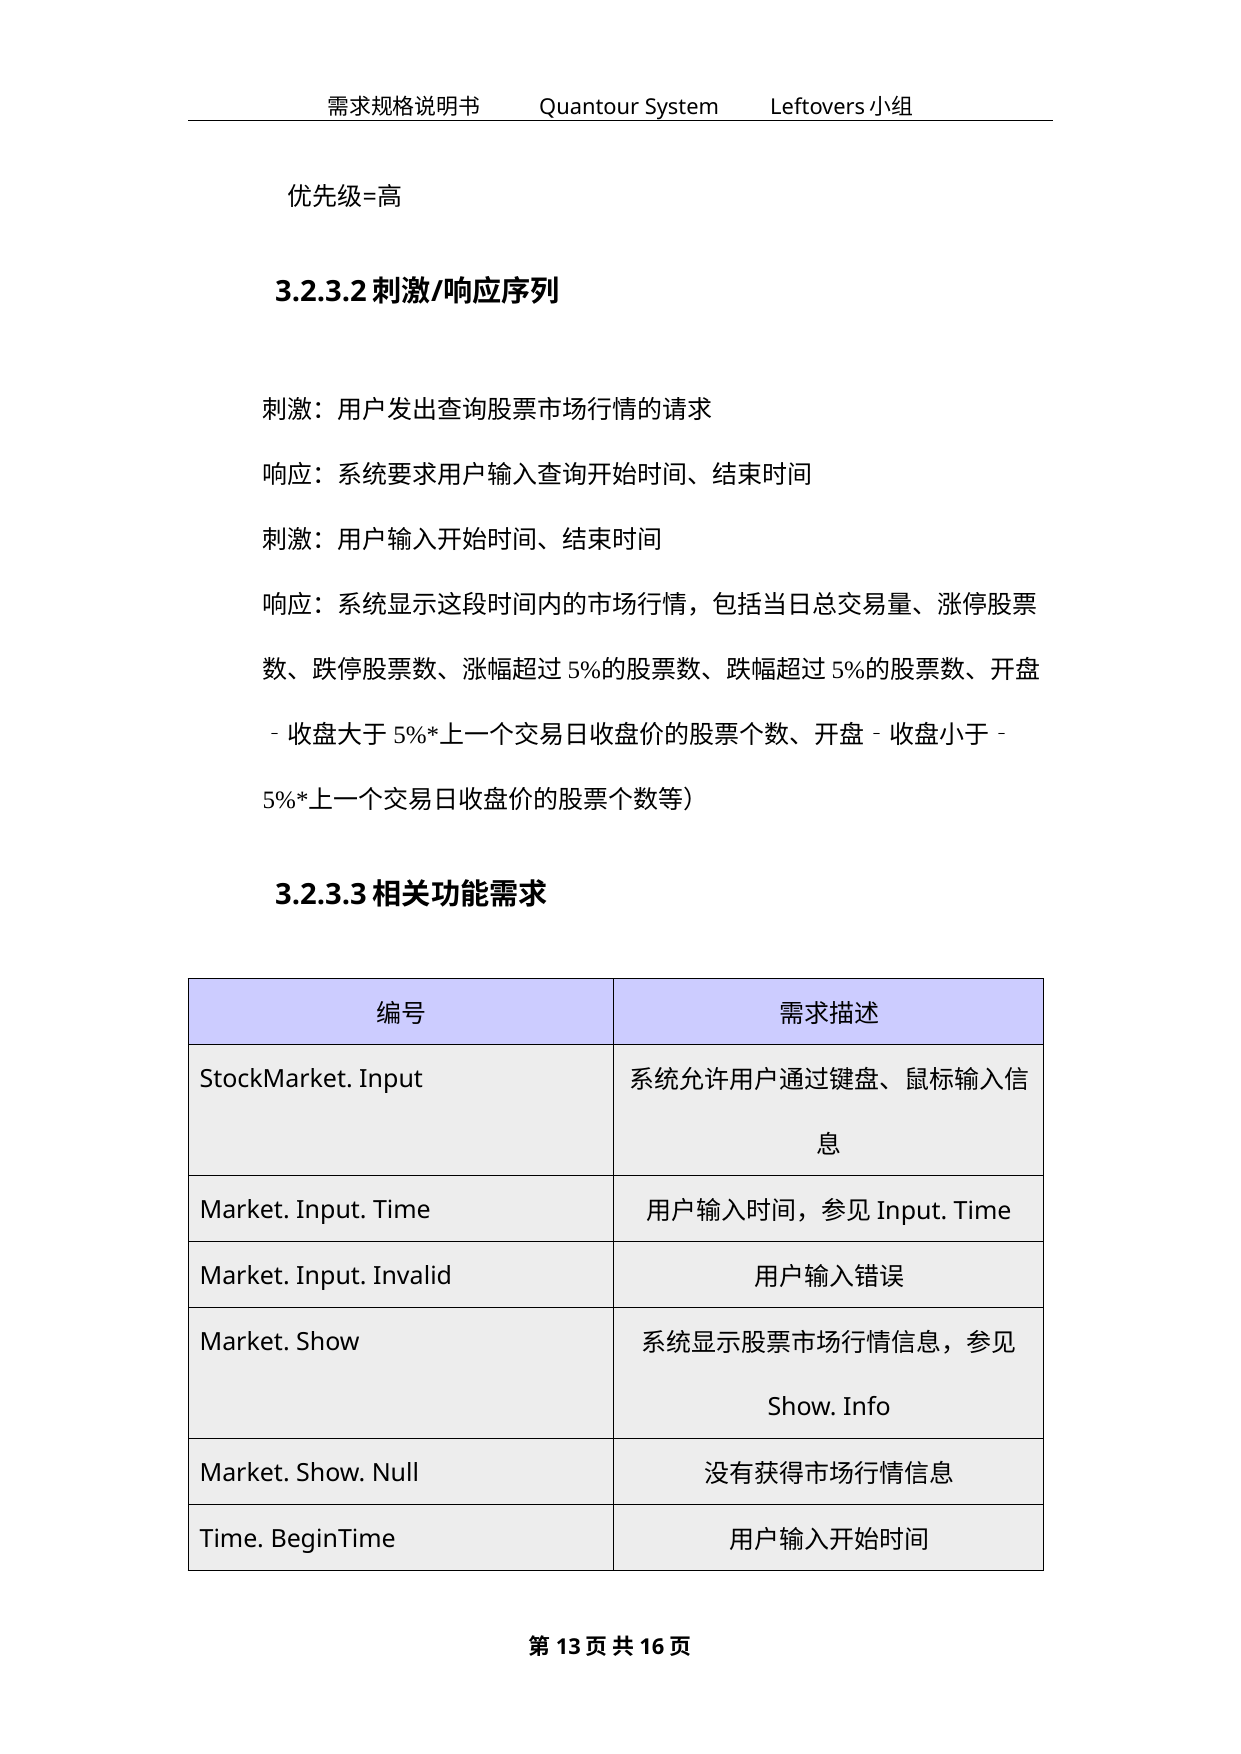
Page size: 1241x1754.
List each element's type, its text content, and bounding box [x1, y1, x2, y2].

table_cell Market. Show [189, 1308, 613, 1438]
table_cell Market. Input. Time [189, 1176, 613, 1241]
table_cell Market. Input. Invalid [189, 1242, 613, 1307]
text 刺激：用户输入开始时间、结束时间 [262, 505, 1053, 570]
table_cell 系统允许用户通过键盘、鼠标输入信息 [614, 1045, 1043, 1175]
text 优先级=高 [187, 162, 1053, 227]
subtitle 3.2.3.2刺激/响应序列 [231, 256, 1053, 321]
text 刺激：用户发出查询股票市场行情的请求 [262, 375, 1053, 440]
table_cell 没有获得市场行情信息 [614, 1439, 1043, 1504]
table_cell 用户输入时间，参见Input. Time [614, 1176, 1043, 1241]
table_cell Market. Show. Null [189, 1439, 613, 1504]
table_cell StockMarket. Input [189, 1045, 613, 1175]
subtitle 3.2.3.3相关功能需求 [231, 859, 1053, 924]
table_cell 系统显示股票市场行情信息，参见Show. Info [614, 1308, 1043, 1438]
text 响应：系统显示这段时间内的市场行情，包括当日总交易量、涨停股票数、跌停股票数、涨幅超过5%的股票数、跌幅超过 5%的股票数、开盘‐收盘大于 5%*上一个交易日收盘价的股票个数、开盘‐收盘小于‐5%*上一个交易日收盘价的股票个数等） [262, 570, 1053, 830]
table_cell 用户输入错误 [614, 1242, 1043, 1307]
text 响应：系统要求用户输入查询开始时间、结束时间 [262, 440, 1053, 505]
table_header 编号 [189, 979, 613, 1044]
table_header 需求描述 [614, 979, 1043, 1044]
table_cell 用户输入开始时间 [614, 1505, 1043, 1570]
table_cell Time. BeginTime [189, 1505, 613, 1570]
